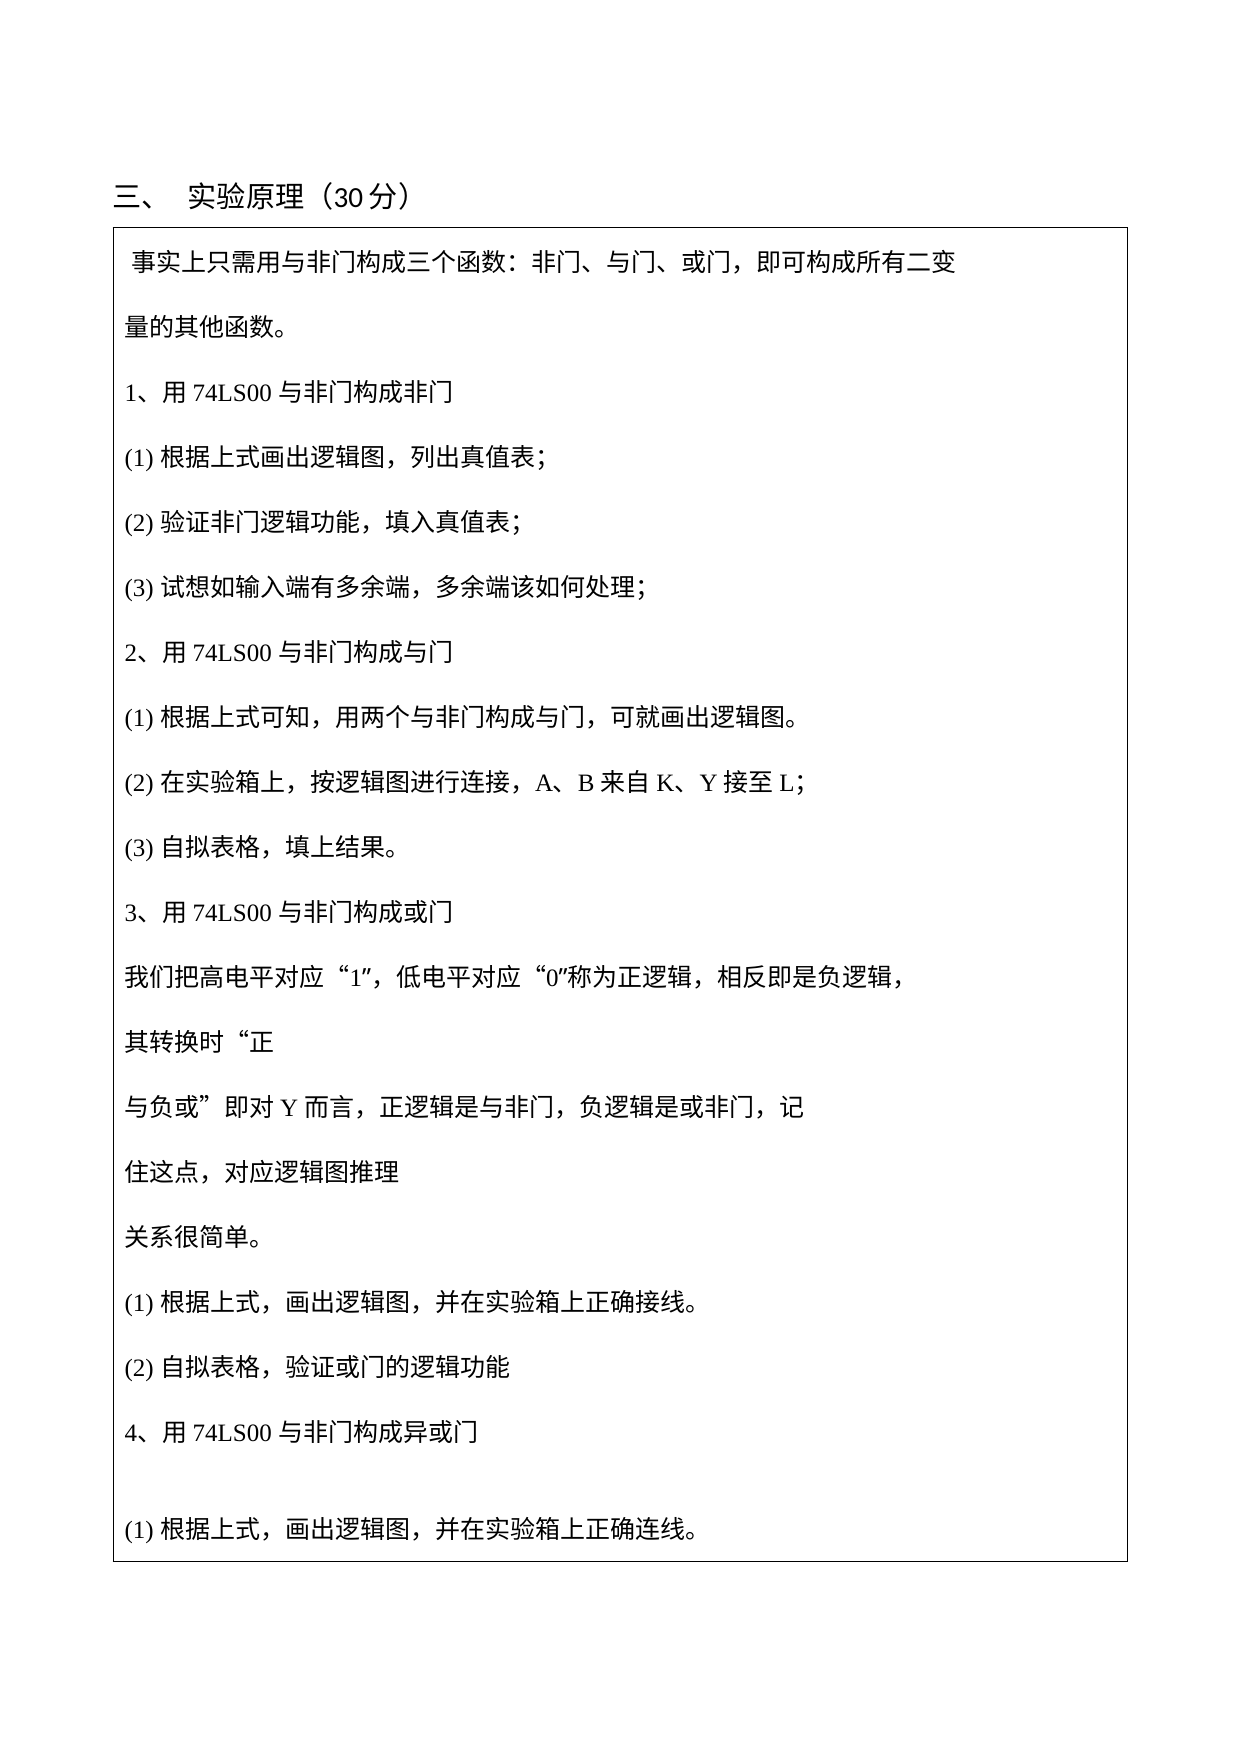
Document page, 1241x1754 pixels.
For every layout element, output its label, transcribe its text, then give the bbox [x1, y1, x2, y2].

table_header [114, 228, 1127, 1561]
list 实验原理（30分） [112, 162, 1128, 227]
